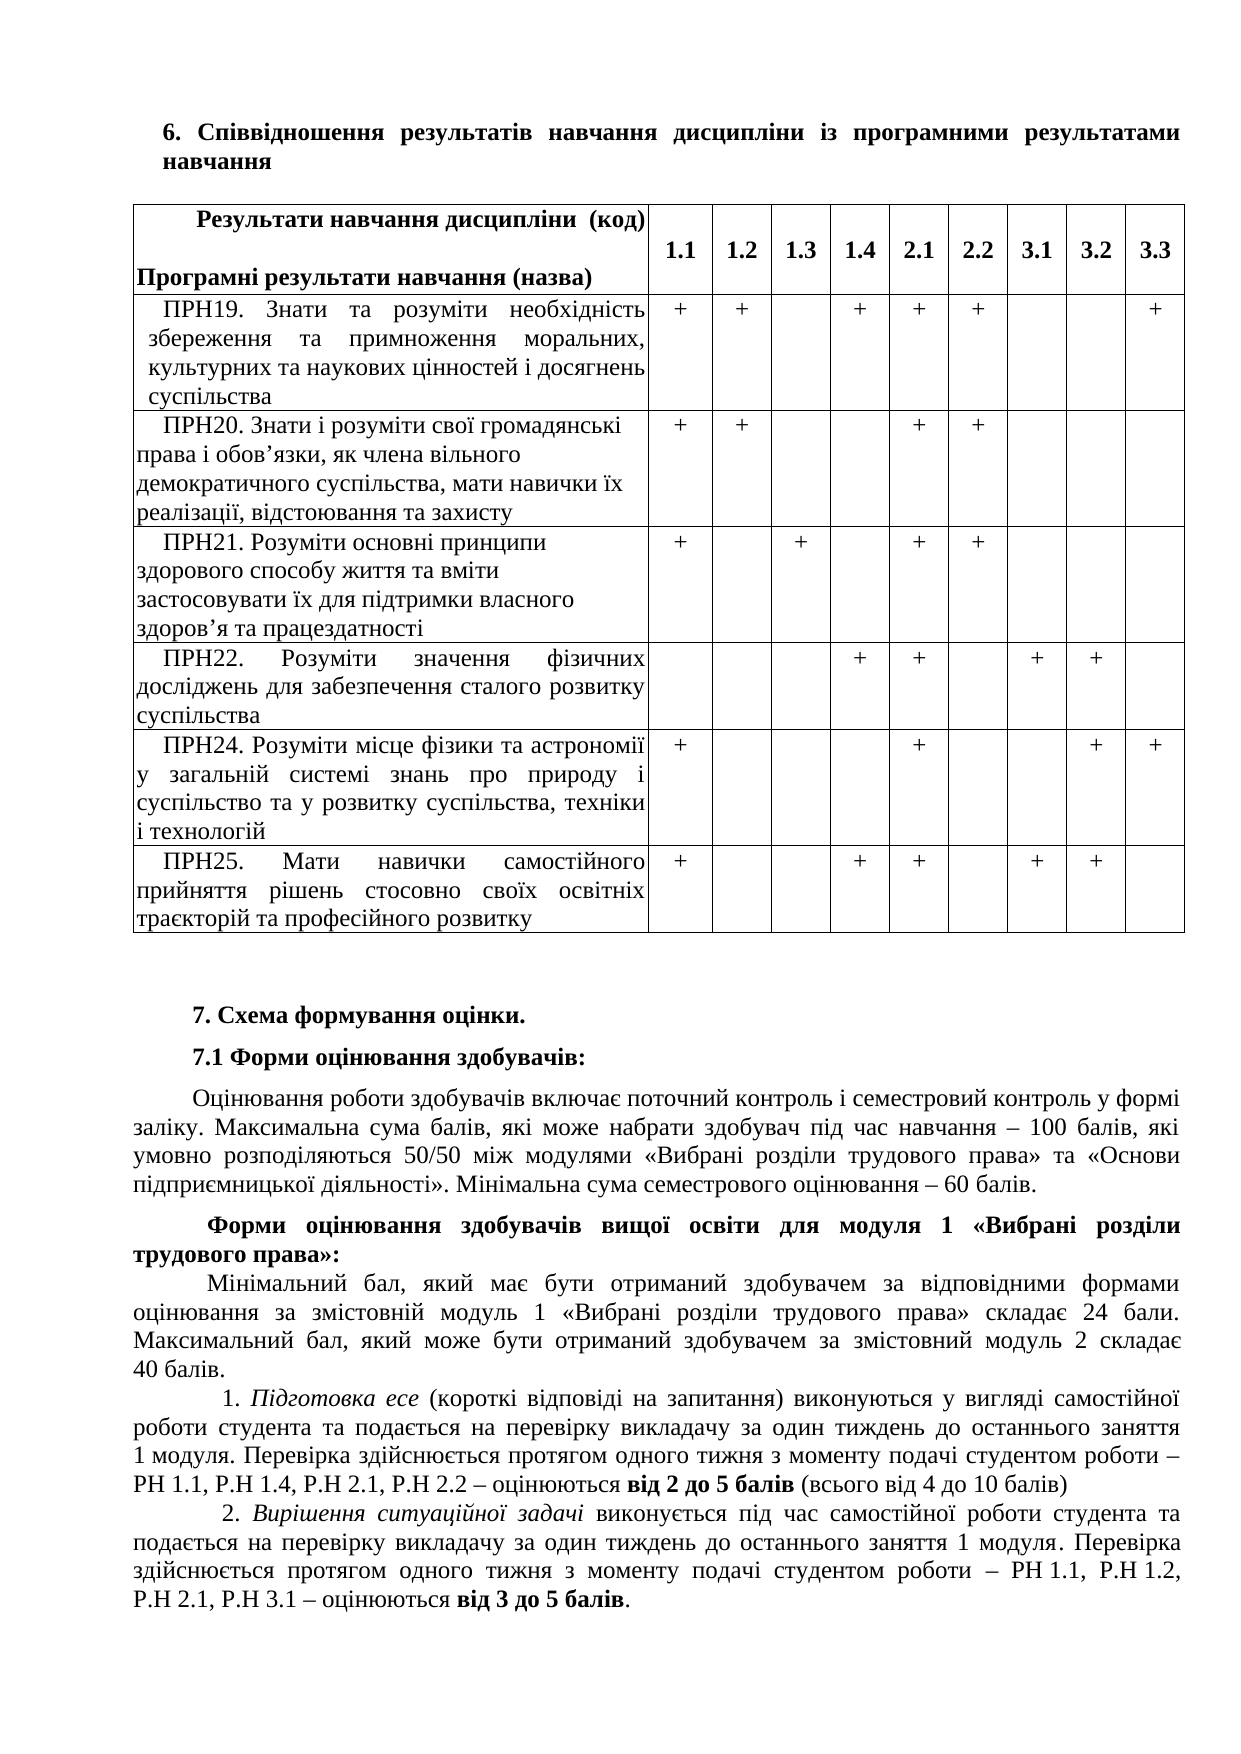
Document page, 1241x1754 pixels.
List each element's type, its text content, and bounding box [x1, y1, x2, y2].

table_cell [1126, 846, 1184, 932]
table_cell [1126, 411, 1184, 526]
table_cell ПРН24. Розуміти місце фізики та астрономії у загальній системі знань про природу і суспільство та у розвитку суспільства, техніки і технологій [134, 730, 648, 845]
table_cell + [649, 527, 712, 642]
table_cell [772, 295, 830, 409]
text 7.1 Форми оцінювання здобувачів: [162, 1042, 1181, 1070]
table_cell + [1008, 846, 1066, 932]
table_cell [1126, 643, 1184, 729]
table_cell + [1067, 846, 1125, 932]
table_cell + [949, 411, 1007, 526]
table_cell [649, 643, 712, 729]
table_header 1.2 [713, 205, 771, 293]
table_header 3.3 [1126, 205, 1184, 293]
table_header 2.1 [890, 205, 948, 293]
table_cell + [831, 846, 889, 932]
table_cell + [713, 411, 771, 526]
table_cell ПРН21. Розуміти основні принципи здорового способу життя та вміти застосовувати їх для підтримки власного здоров’я та працездатності [134, 527, 648, 642]
table_cell + [831, 295, 889, 409]
table_cell [1067, 527, 1125, 642]
table_cell + [1126, 730, 1184, 845]
text 6. Співвідношення результатів навчання дисципліни із програмними результатами навчання [162, 117, 1181, 175]
table_cell [772, 643, 830, 729]
table_header 1.4 [831, 205, 889, 293]
table_cell + [1067, 643, 1125, 729]
text Форми оцінювання здобувачів вищої освіти для модуля 1 «Вибрані розділи трудового права»: [133, 1210, 1181, 1268]
table_cell [772, 730, 830, 845]
table_cell + [890, 411, 948, 526]
table_cell [772, 846, 830, 932]
table_cell + [890, 295, 948, 409]
table_cell [1008, 411, 1066, 526]
table_cell + [890, 527, 948, 642]
table_cell [1067, 295, 1125, 409]
table_cell [1008, 730, 1066, 845]
table_cell ПРН22. Розуміти значення фізичних досліджень для забезпечення сталого розвитку суспільства [134, 643, 648, 729]
table_cell ПРН20. Знати і розуміти свої громадянські права і обов’язки, як члена вільного демократичного суспільства, мати навички їх реалізації, відстоювання та захисту [134, 411, 648, 526]
table_cell [1126, 527, 1184, 642]
table_cell + [1126, 295, 1184, 409]
table_cell [1067, 411, 1125, 526]
table_cell + [949, 295, 1007, 409]
table_cell + [649, 846, 712, 932]
table_cell + [649, 411, 712, 526]
table_header 2.2 [949, 205, 1007, 293]
table_header 1.3 [772, 205, 830, 293]
table_cell [713, 643, 771, 729]
table_header Результати навчання дисципліни (код) Програмні результати навчання (назва) [134, 205, 648, 293]
table_cell + [1008, 643, 1066, 729]
text Мінімальний бал, який має бути отриманий здобувачем за відповідними формами оцінювання за змістовній модуль 1 «Вибрані розділи трудового права» складає 24 бали. Максимальний бал, який може бути отриманий здобувачем за змістовний модуль 2 складає 40 балів. [133, 1268, 1181, 1383]
table_header 3.1 [1008, 205, 1066, 293]
table_cell [713, 846, 771, 932]
table_cell + [649, 730, 712, 845]
table_cell [831, 527, 889, 642]
table_cell ПРН25. Мати навички самостійного прийняття рішень стосовно своїх освітніх траєкторій та професійного розвитку [134, 846, 648, 932]
table_cell [713, 730, 771, 845]
table_cell + [1067, 730, 1125, 845]
table_cell [831, 411, 889, 526]
table_header 1.1 [649, 205, 712, 293]
table_cell [949, 643, 1007, 729]
table_cell ПРН19. Знати та розуміти необхідність збереження та примноження моральних, культурних та наукових цінностей і досягнень суспільства [134, 295, 648, 409]
text 1. Підготовка есе (короткі відповіді на запитання) виконуються у вигляді самостійної роботи студента та подається на перевірку викладачу за один тиждень до останнього заняття 1 модуля. Перевірка здійснюється протягом одного тижня з моменту подачі студентом роботи –РН 1.1, Р.Н 1.4, Р.Н 2.1, Р.Н 2.2 – оцінюються від 2 до 5 балів (всього від 4 до 10 балів) [133, 1383, 1181, 1498]
table_cell [949, 730, 1007, 845]
table_cell + [890, 643, 948, 729]
table_cell [772, 411, 830, 526]
table_cell + [772, 527, 830, 642]
table_cell + [649, 295, 712, 409]
text 2. Вирішення ситуаційної задачі виконується під час самостійної роботи студента та подається на перевірку викладачу за один тиждень до останнього заняття 1 модуля. Перевірка здійснюється протягом одного тижня з моменту подачі студентом роботи – РН 1.1, Р.Н 1.2, Р.Н 2.1, Р.Н 3.1 – оцінюються від 3 до 5 балів. [133, 1498, 1181, 1613]
text 7. Схема формування оцінки. [133, 1000, 1181, 1029]
text Оцінювання роботи здобувачів включає поточний контроль і семестровий контроль у формі заліку. Максимальна сума балів, які може набрати здобувач під час навчання – 100 балів, які умовно розподіляються 50/50 між модулями «Вибрані розділи трудового права» та «Основи підприємницької діяльності». Мінімальна сума семестрового оцінювання – 60 балів. [133, 1083, 1181, 1198]
table_cell + [831, 643, 889, 729]
table_cell + [949, 527, 1007, 642]
table_cell [713, 527, 771, 642]
table_cell + [890, 846, 948, 932]
table_header 3.2 [1067, 205, 1125, 293]
table_cell + [890, 730, 948, 845]
table_cell + [713, 295, 771, 409]
table_cell [831, 730, 889, 845]
table_cell [949, 846, 1007, 932]
table_cell [1008, 527, 1066, 642]
table_cell [1008, 295, 1066, 409]
